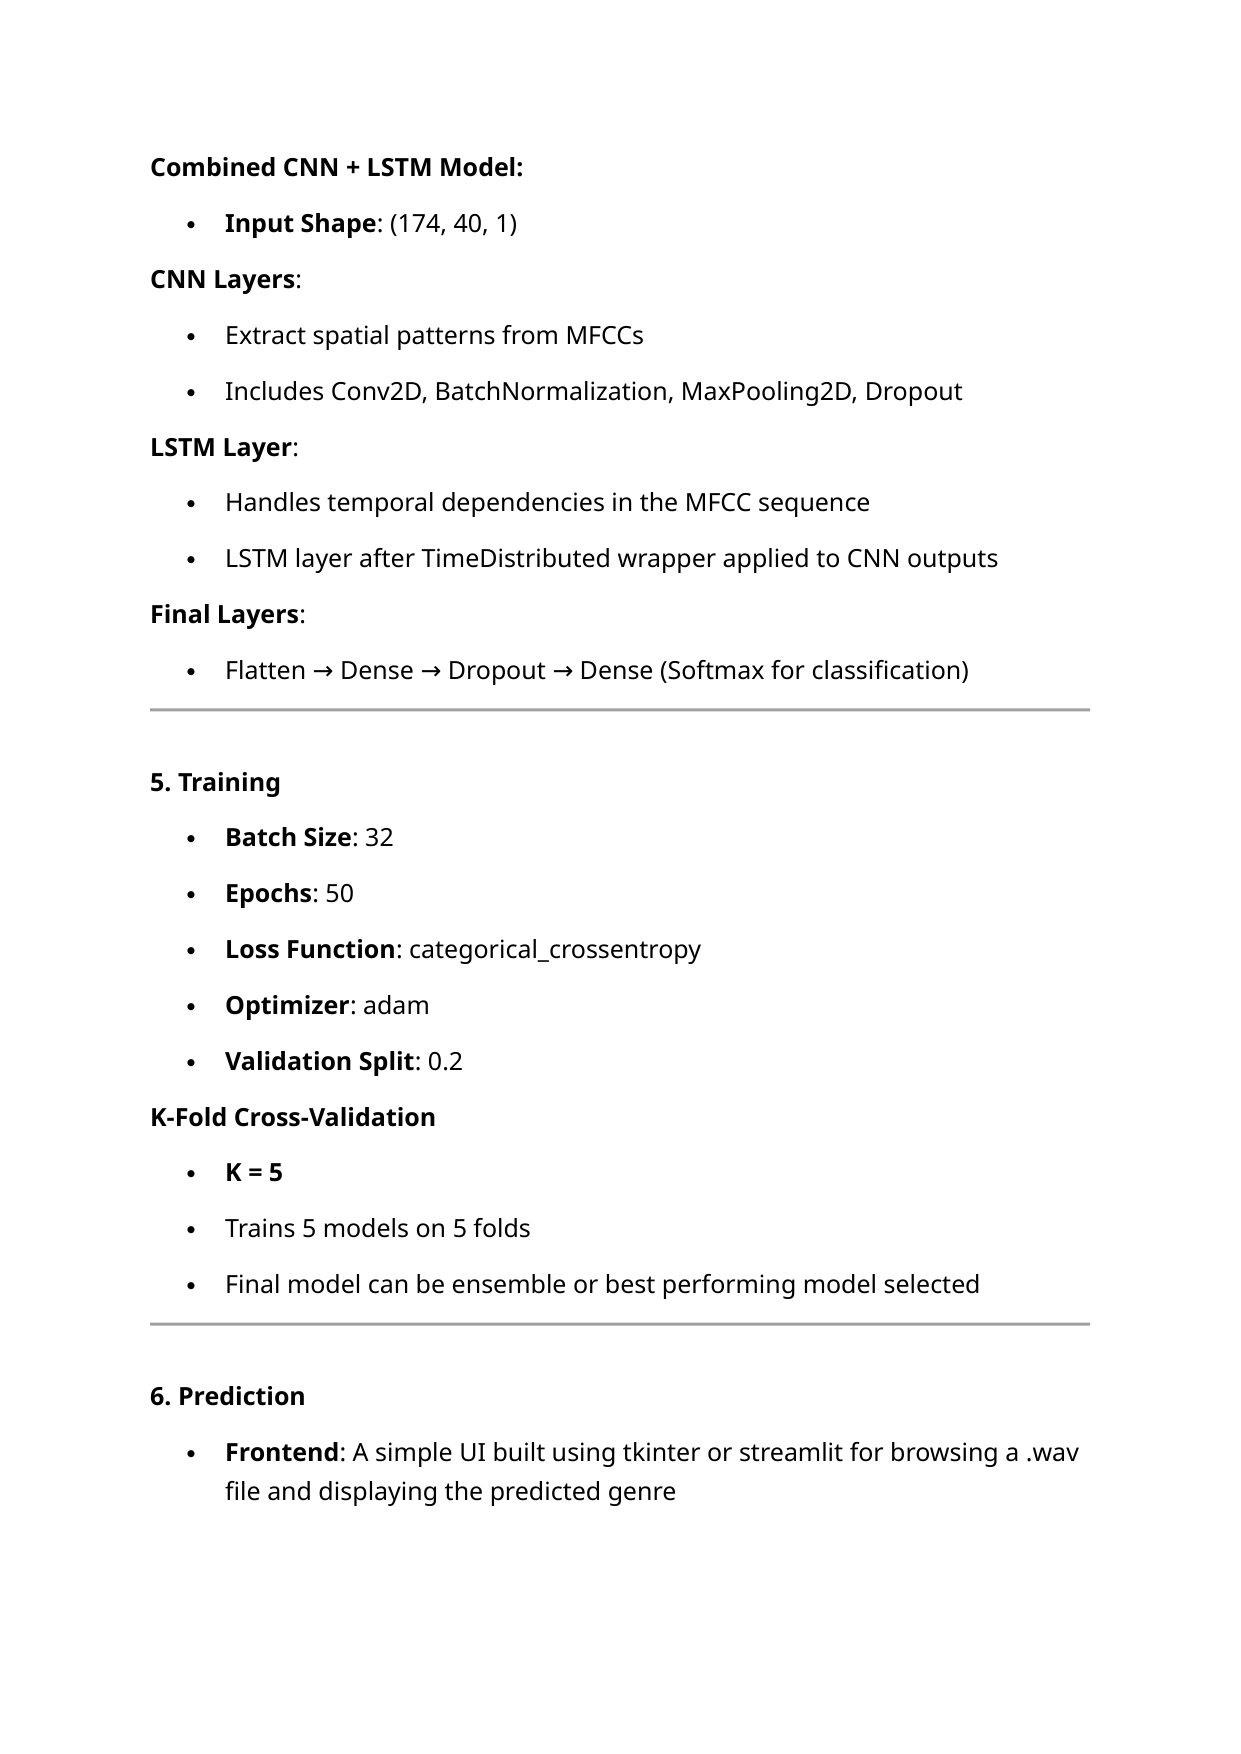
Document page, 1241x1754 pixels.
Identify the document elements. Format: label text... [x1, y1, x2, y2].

list Loss Function: categorical_crossentropy [187, 932, 1090, 966]
list Flatten → Dense → Dropout → Dense (Softmax for classification) [187, 652, 1090, 687]
list Trains 5 models on 5 folds [187, 1211, 1090, 1245]
list Input Shape: (174, 40, 1) [187, 206, 1090, 240]
list Validation Split: 0.2 [187, 1043, 1090, 1077]
list Final model can be ensemble or best performing model selected [187, 1267, 1090, 1301]
list K = 5 [187, 1155, 1090, 1189]
text 6. Prediction [150, 1378, 1090, 1412]
text CNN Layers: [150, 262, 1090, 296]
list Frontend: A simple UI built using tkinter or streamlit for browsing a .wav file and displaying the predicted genre [187, 1434, 1090, 1507]
list Extract spatial patterns from MFCCs [187, 317, 1090, 352]
text 5. Training [150, 764, 1090, 798]
list Batch Size: 32 [187, 820, 1090, 854]
text Final Layers: [150, 597, 1090, 631]
list Includes Conv2D, BatchNormalization, MaxPooling2D, Dropout [187, 373, 1090, 407]
list Epochs: 50 [187, 876, 1090, 910]
text LSTM Layer: [150, 429, 1090, 463]
list LSTM layer after TimeDistributed wrapper applied to CNN outputs [187, 541, 1090, 575]
list Optimizer: adam [187, 987, 1090, 1022]
list Handles temporal dependencies in the MFCC sequence [187, 485, 1090, 519]
text Combined CNN + LSTM Model: [150, 150, 1090, 184]
text K-Fold Cross-Validation [150, 1099, 1090, 1133]
